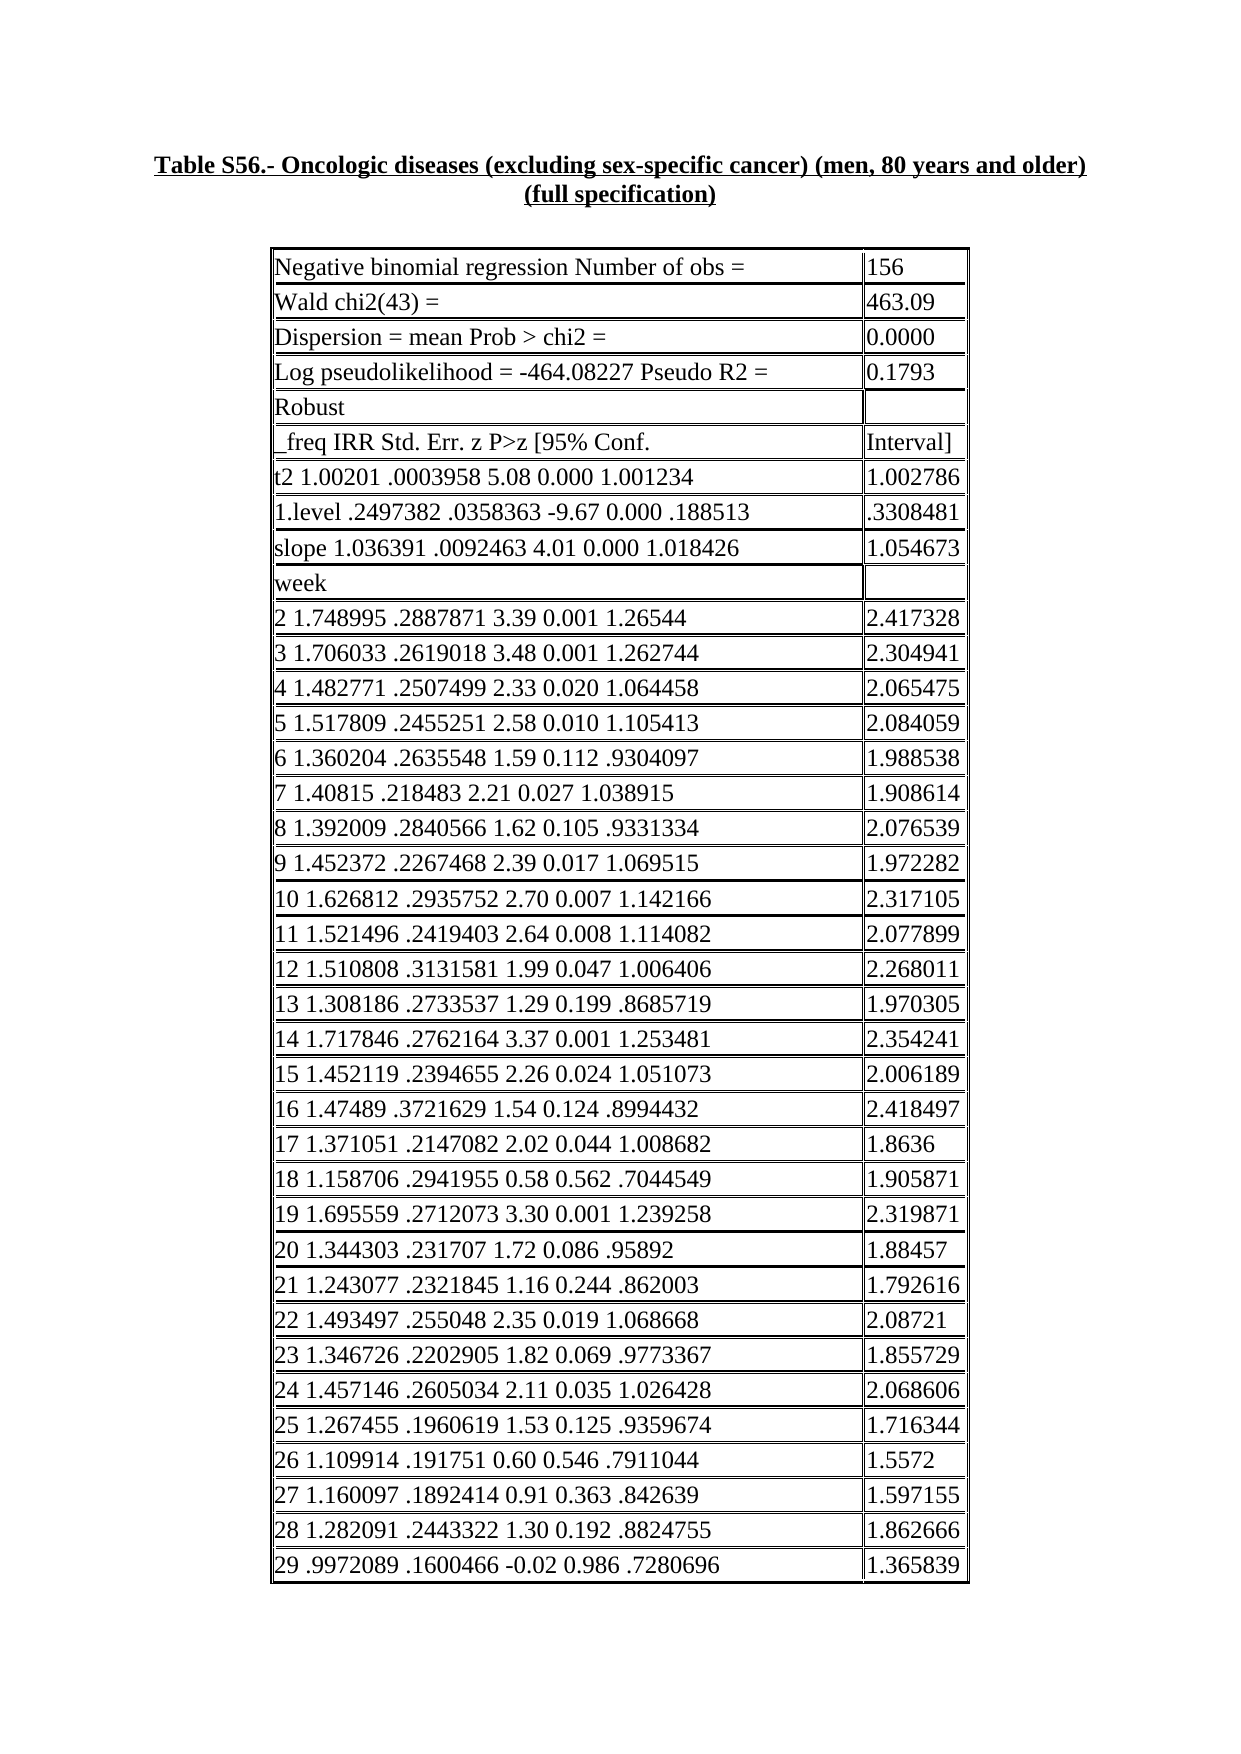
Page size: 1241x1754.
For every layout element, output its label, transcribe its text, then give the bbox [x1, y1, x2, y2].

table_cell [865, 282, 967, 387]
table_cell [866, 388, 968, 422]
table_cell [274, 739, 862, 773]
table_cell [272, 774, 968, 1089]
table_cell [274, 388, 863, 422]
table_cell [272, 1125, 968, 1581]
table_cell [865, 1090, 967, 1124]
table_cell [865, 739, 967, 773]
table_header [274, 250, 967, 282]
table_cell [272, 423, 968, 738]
text Table S56.- Oncologic diseases (excluding sex-specific cancer) (men, 80 years and older) (full specification) [150, 150, 1090, 207]
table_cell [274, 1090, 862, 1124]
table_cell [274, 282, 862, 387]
